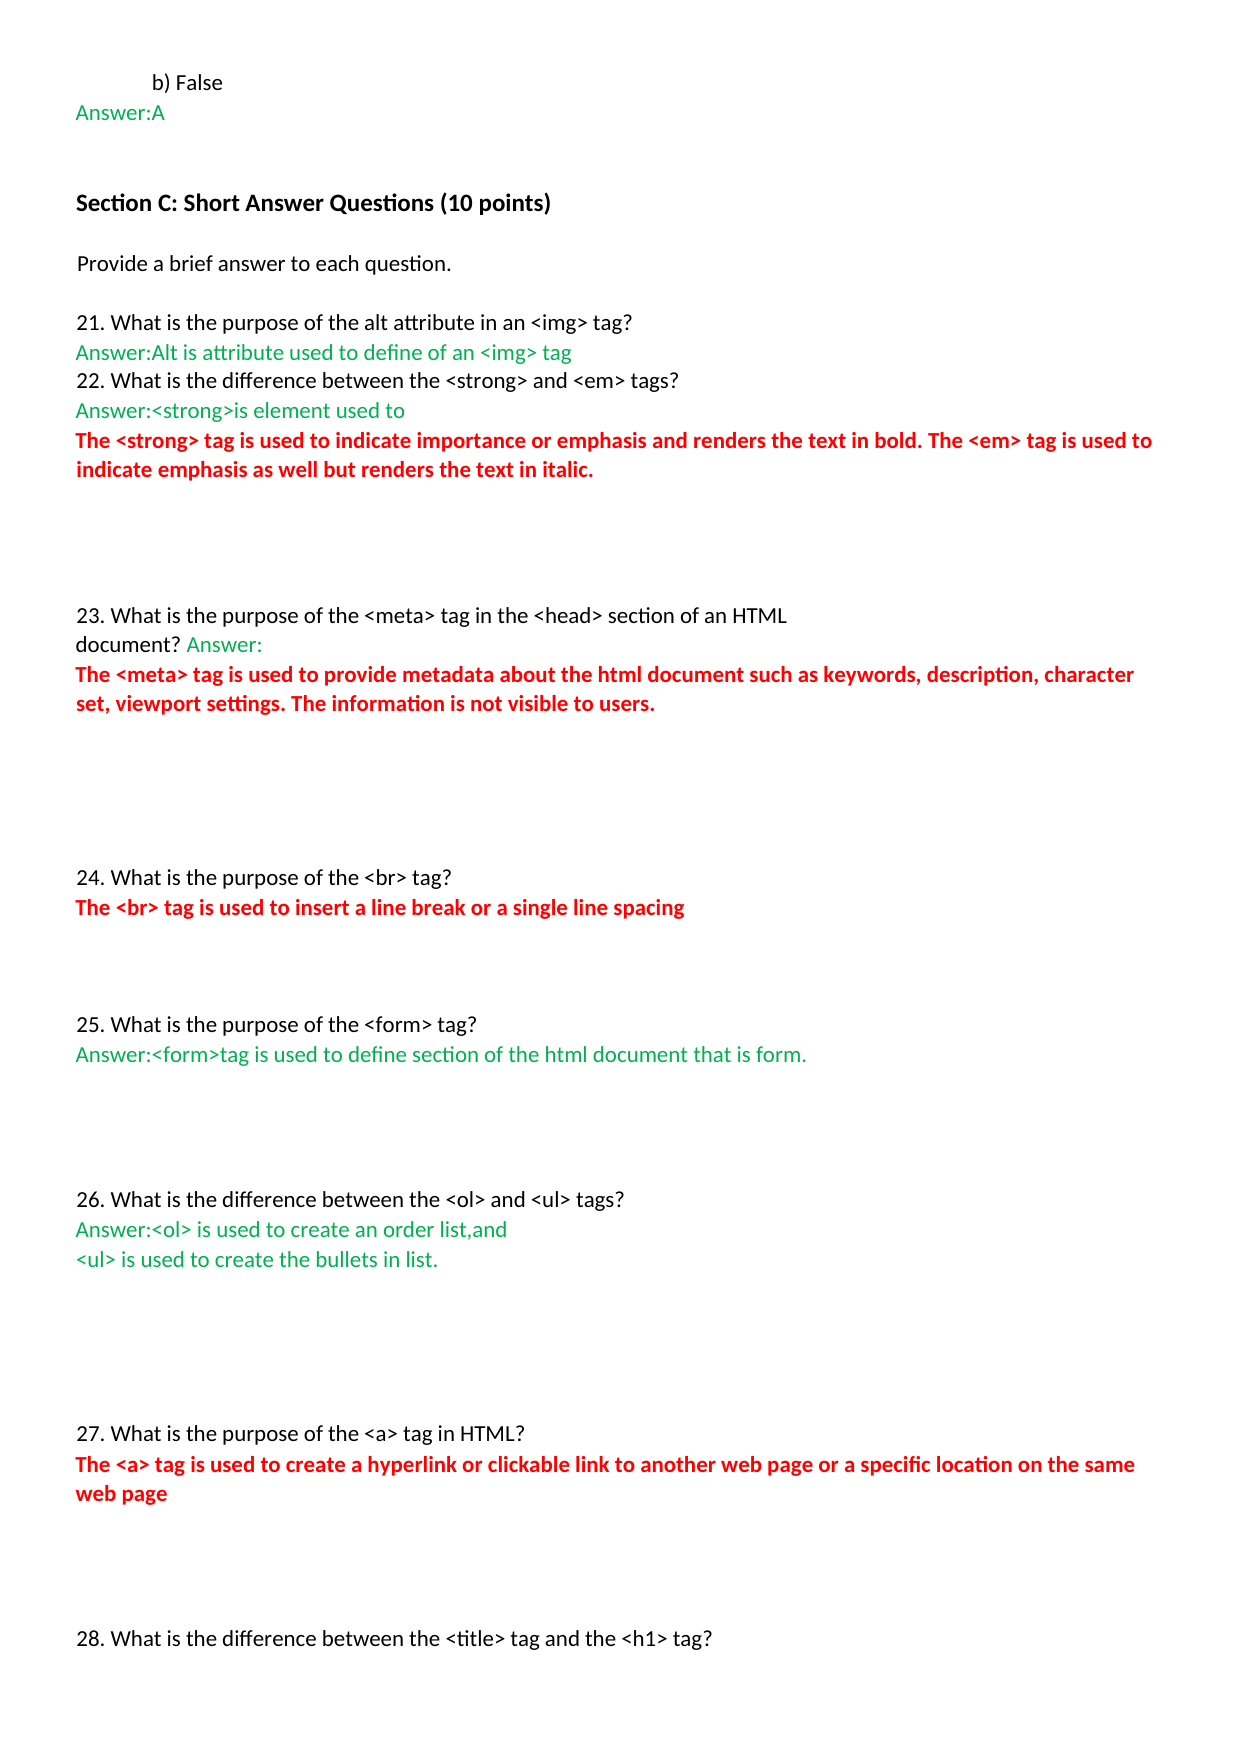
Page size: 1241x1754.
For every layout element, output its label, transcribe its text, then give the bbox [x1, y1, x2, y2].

text The <meta> tag is used to provide metadata about the html document such as keywords, description, character set, viewport settings. The information is not visible to users. [75, 660, 1137, 717]
text 21. What is the purpose of the alt attribute in an <img> tag? [76, 308, 1156, 336]
text Answer:A [75, 98, 1156, 126]
text 22. What is the difference between the <strong> and <em> tags? [76, 366, 1156, 394]
text Answer:<strong>is element used to [75, 396, 1156, 424]
text Provide a brief answer to each question. [77, 249, 1156, 277]
text Answer:Alt is attribute used to define of an <img> tag [75, 338, 1156, 366]
text Section C: Short Answer Questions (10 points) [76, 187, 1156, 218]
text 27. What is the purpose of the <a> tag in HTML? [76, 1419, 1156, 1448]
text The <strong> tag is used to indicate importance or emphasis and renders the text in bold. The <em> tag is used to indicate emphasis as well but renders the text in italic. [75, 427, 1156, 484]
text 24. What is the purpose of the <br> tag? [76, 863, 1156, 891]
text The <br> tag is used to insert a line break or a single line spacing [75, 893, 1156, 921]
text Answer:<form>tag is used to define section of the html document that is form. [75, 1040, 1156, 1068]
text 23. What is the purpose of the <meta> tag in the <head> section of an HTML document? Answer: [75, 601, 897, 658]
text b) False [152, 68, 1156, 96]
text 28. What is the difference between the <title> tag and the <h1> tag? [76, 1624, 1156, 1652]
text The <a> tag is used to create a hyperlink or clickable link to another web page or a specific location on the same web page [75, 1450, 1139, 1507]
text 26. What is the difference between the <ol> and <ul> tags? [76, 1185, 1156, 1213]
text <ul> is used to create the bullets in list. [76, 1245, 1156, 1273]
text Answer:<ol> is used to create an order list,and [75, 1215, 1156, 1243]
text 25. What is the purpose of the <form> tag? [76, 1010, 1156, 1038]
